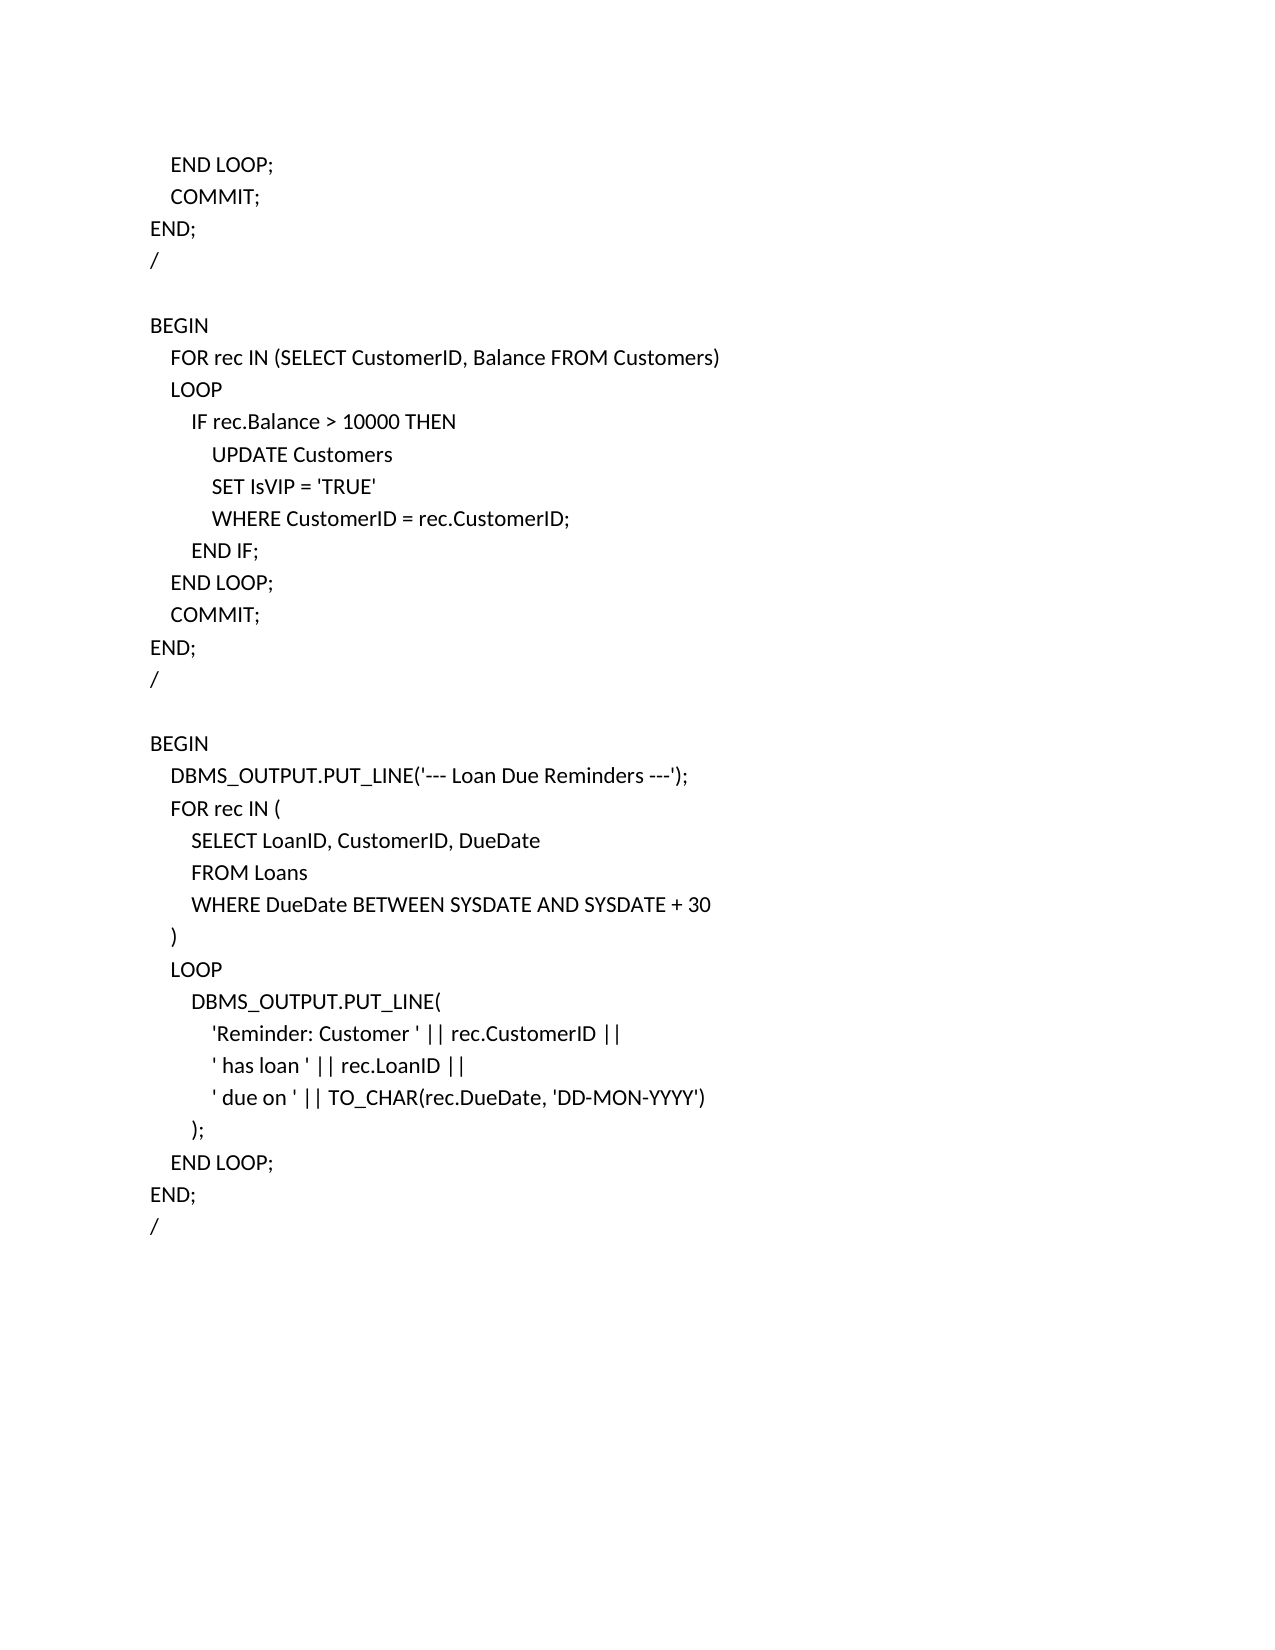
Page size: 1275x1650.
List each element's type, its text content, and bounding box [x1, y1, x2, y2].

text BEGIN [150, 729, 1125, 757]
text / [150, 665, 1125, 693]
text END; [150, 633, 1125, 661]
text WHERE DueDate BETWEEN SYSDATE AND SYSDATE + 30 [150, 890, 1125, 918]
text IF rec.Balance > 10000 THEN [150, 407, 1125, 436]
text END LOOP; [150, 568, 1125, 596]
text DBMS_OUTPUT.PUT_LINE('--- Loan Due Reminders ---'); [150, 762, 1125, 789]
text END LOOP; [150, 150, 1125, 178]
text END; [150, 214, 1125, 242]
text UPDATE Customers [150, 440, 1125, 468]
text ' has loan ' || rec.LoanID || [150, 1051, 1125, 1079]
text END IF; [150, 536, 1125, 564]
text DBMS_OUTPUT.PUT_LINE( [150, 987, 1125, 1015]
text BEGIN [150, 311, 1125, 339]
text FROM Loans [150, 858, 1125, 886]
text ) [150, 922, 1125, 951]
text ' due on ' || TO_CHAR(rec.DueDate, 'DD-MON-YYYY') [150, 1083, 1125, 1111]
text LOOP [150, 955, 1125, 983]
text LOOP [150, 375, 1125, 403]
text FOR rec IN (SELECT CustomerID, Balance FROM Customers) [150, 343, 1125, 371]
text SET IsVIP = 'TRUE' [150, 472, 1125, 500]
text 'Reminder: Customer ' || rec.CustomerID || [150, 1019, 1125, 1047]
text END LOOP; [150, 1148, 1125, 1176]
text WHERE CustomerID = rec.CustomerID; [150, 504, 1125, 532]
text COMMIT; [150, 182, 1125, 210]
text / [150, 247, 1125, 274]
text COMMIT; [150, 601, 1125, 629]
text SELECT LoanID, CustomerID, DueDate [150, 826, 1125, 854]
text ); [150, 1116, 1125, 1144]
text / [150, 1212, 1125, 1240]
text END; [150, 1180, 1125, 1208]
text FOR rec IN ( [150, 794, 1125, 822]
